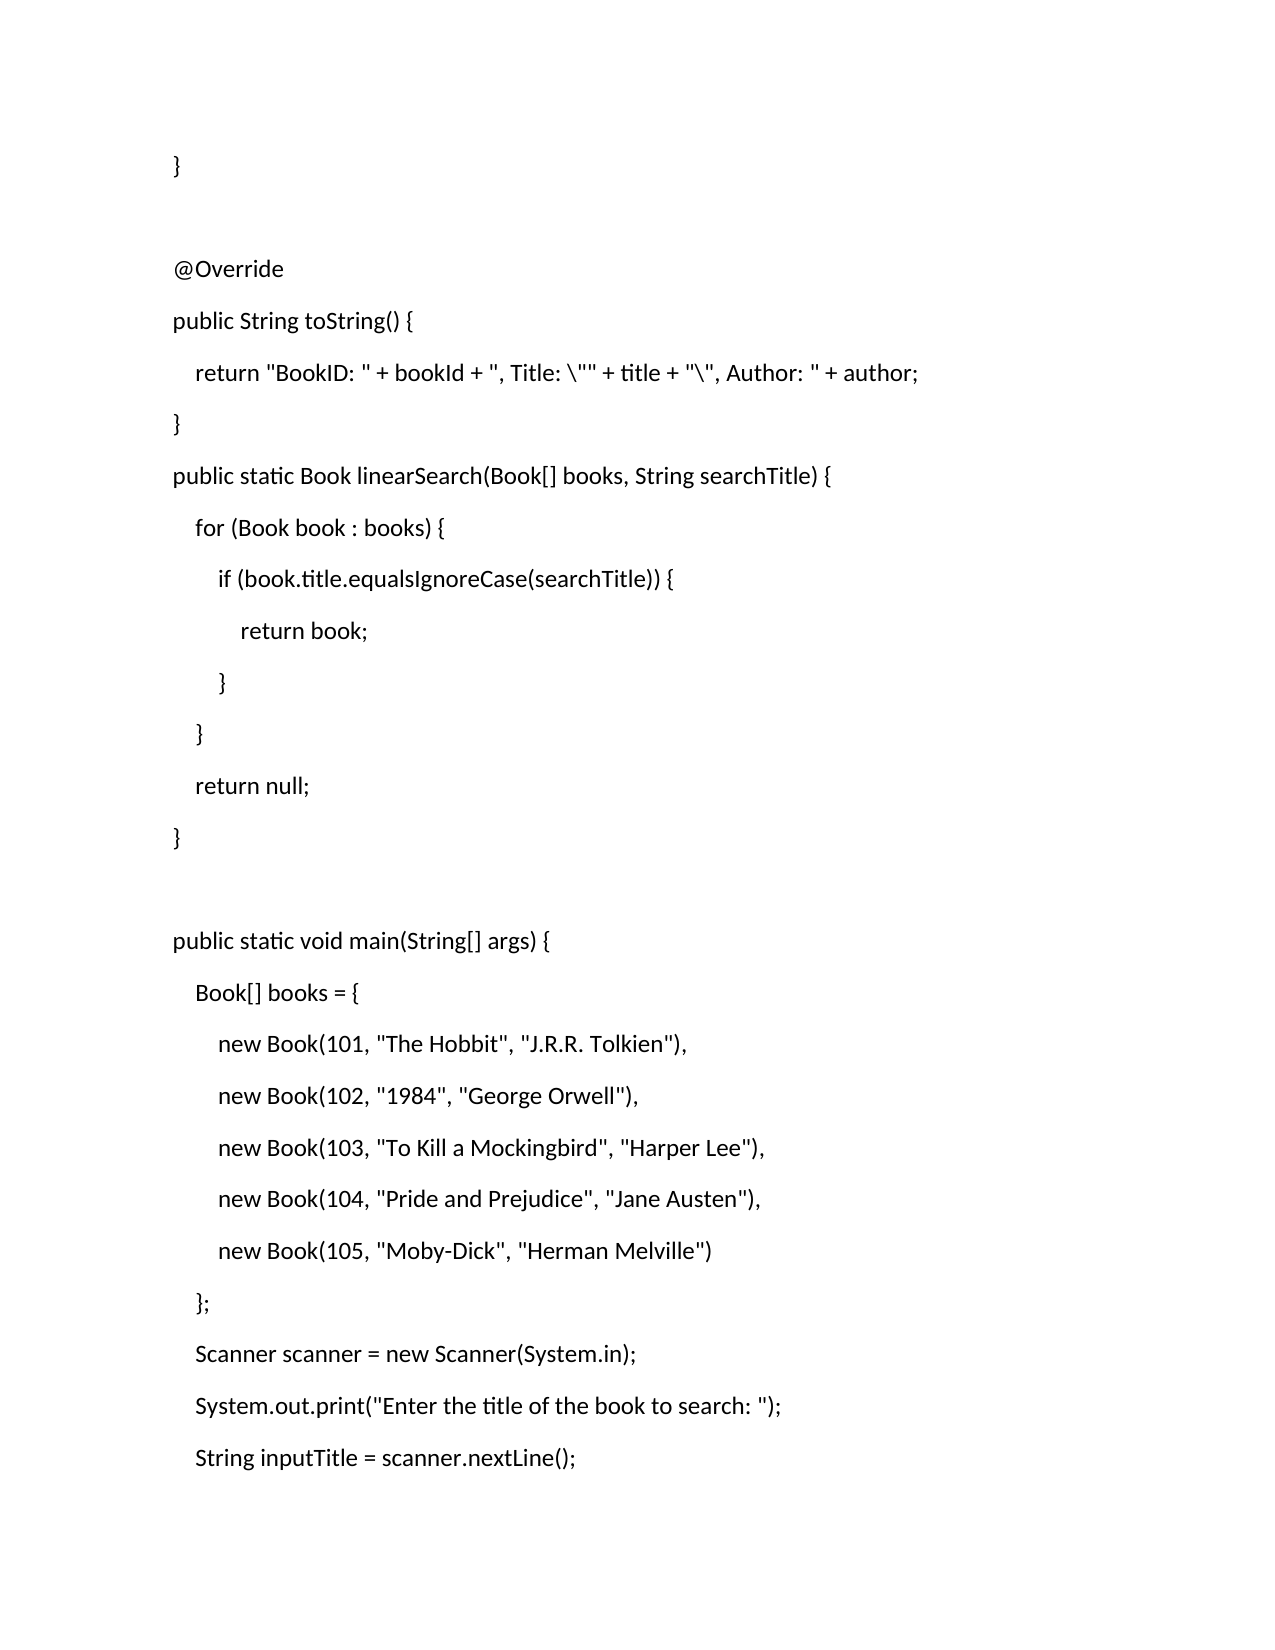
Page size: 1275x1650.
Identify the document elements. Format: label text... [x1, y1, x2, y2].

text Scanner scanner = new Scanner(System.in); [150, 1338, 1125, 1369]
text new Book(101, "The Hobbit", "J.R.R. Tolkien"), [150, 1028, 1125, 1059]
text return null; [150, 770, 1125, 801]
text } [150, 408, 1125, 439]
text } [150, 822, 1125, 852]
text @Override [150, 253, 1125, 284]
text return "BookID: " + bookId + ", Title: \"" + title + "\", Author: " + author; [150, 357, 1125, 387]
text new Book(105, "Moby-Dick", "Herman Melville") [150, 1235, 1125, 1266]
text new Book(102, "1984", "George Orwell"), [150, 1080, 1125, 1111]
text } [150, 150, 1125, 181]
text System.out.print("Enter the title of the book to search: "); [150, 1390, 1125, 1421]
text new Book(104, "Pride and Prejudice", "Jane Austen"), [150, 1183, 1125, 1214]
text Book[] books = { [150, 977, 1125, 1007]
text if (book.title.equalsIgnoreCase(searchTitle)) { [150, 563, 1125, 594]
text for (Book book : books) { [150, 512, 1125, 542]
text public String toString() { [150, 305, 1125, 336]
text } [150, 667, 1125, 697]
text }; [150, 1287, 1125, 1317]
text } [150, 718, 1125, 749]
text new Book(103, "To Kill a Mockingbird", "Harper Lee"), [150, 1132, 1125, 1162]
text public static void main(String[] args) { [150, 925, 1125, 956]
text return book; [150, 615, 1125, 646]
text String inputTitle = scanner.nextLine(); [150, 1442, 1125, 1472]
text public static Book linearSearch(Book[] books, String searchTitle) { [150, 460, 1125, 491]
